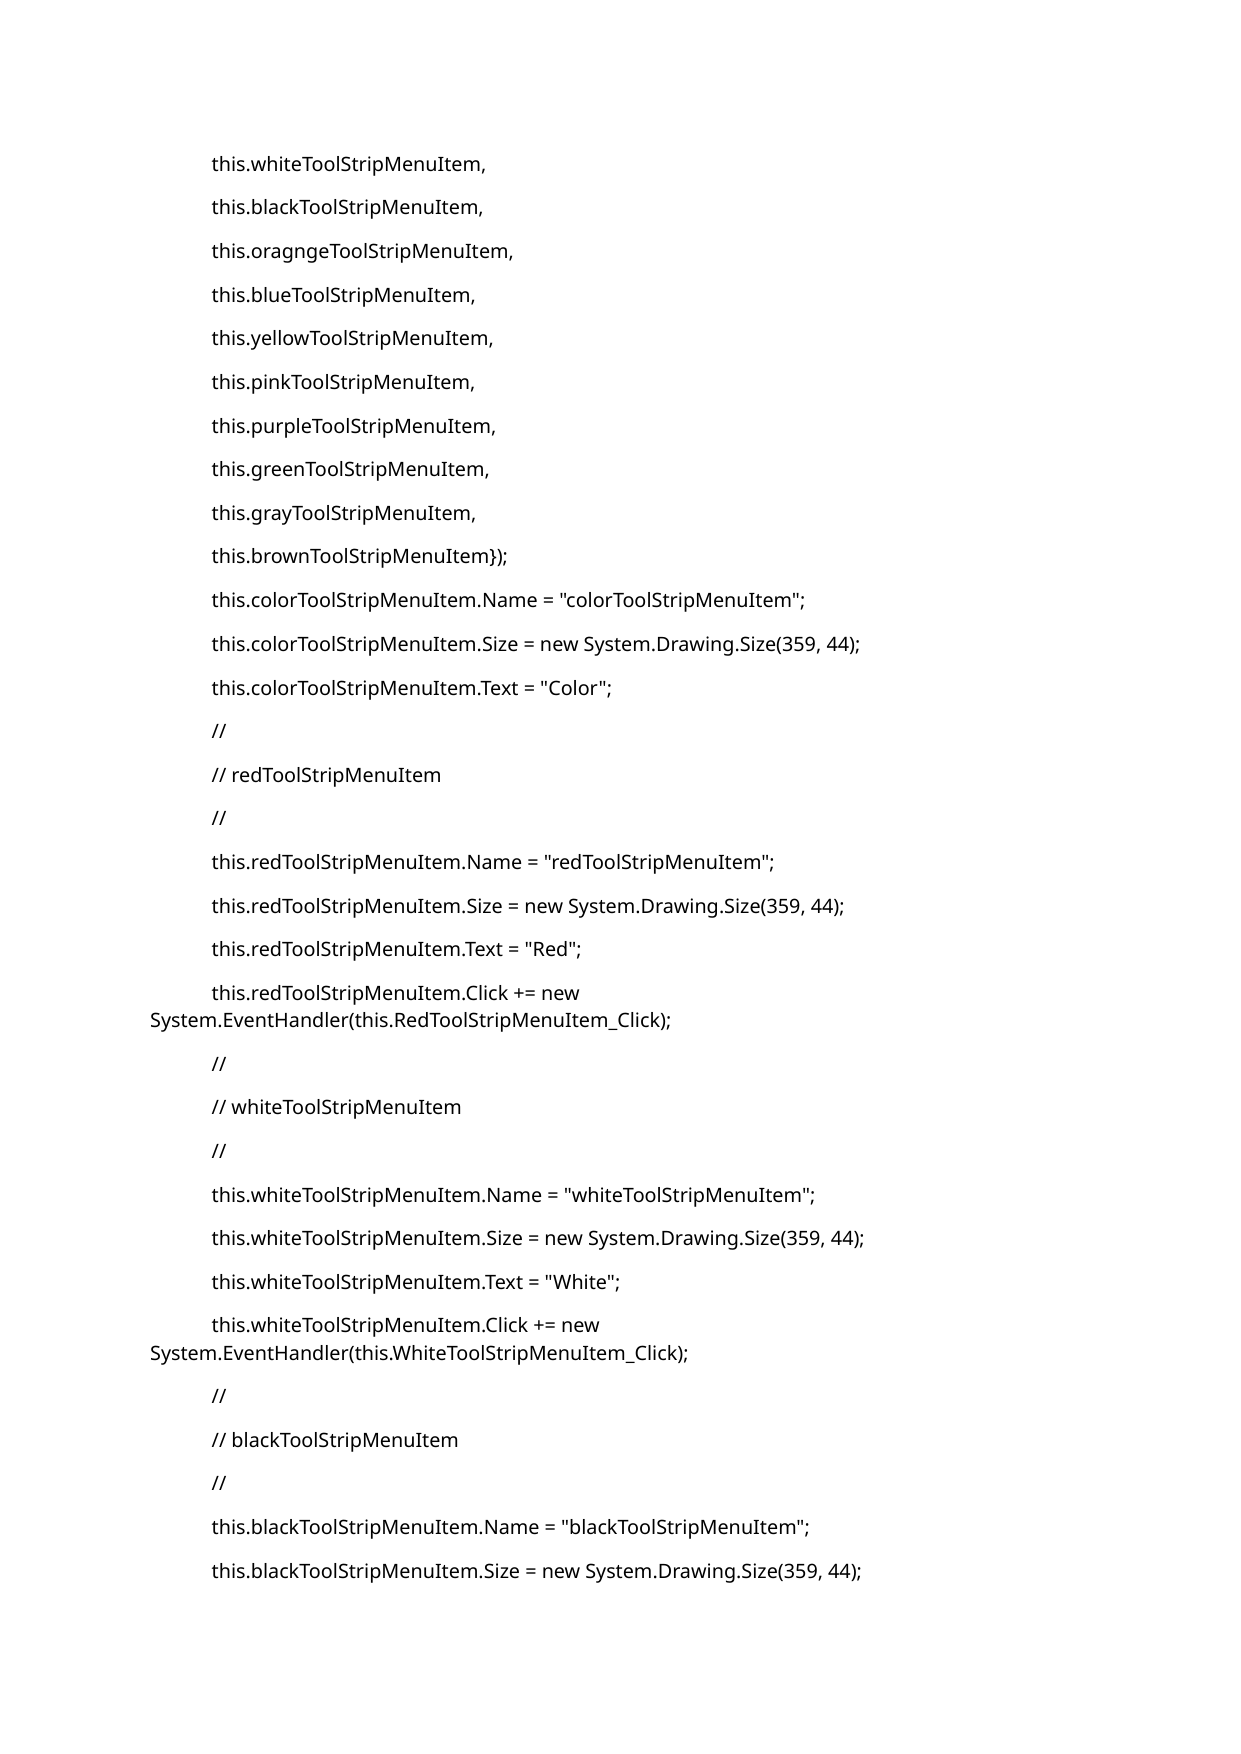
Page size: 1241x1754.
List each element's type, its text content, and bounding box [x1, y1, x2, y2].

text // [150, 717, 1090, 744]
text this.blueToolStripMenuItem, [150, 281, 1090, 308]
text // whiteToolStripMenuItem [150, 1093, 1090, 1121]
text this.whiteToolStripMenuItem.Size = new System.Drawing.Size(359, 44); [150, 1224, 1090, 1251]
text this.redToolStripMenuItem.Text = "Red"; [150, 936, 1090, 963]
text // [150, 1470, 1090, 1497]
text this.whiteToolStripMenuItem, [150, 150, 1090, 177]
text this.whiteToolStripMenuItem.Click += new System.EventHandler(this.WhiteToolStripMenuItem_Click); [150, 1312, 1090, 1366]
text this.whiteToolStripMenuItem.Text = "White"; [150, 1268, 1090, 1295]
text this.redToolStripMenuItem.Name = "redToolStripMenuItem"; [150, 848, 1090, 875]
text this.yellowToolStripMenuItem, [150, 324, 1090, 352]
text // blackToolStripMenuItem [150, 1426, 1090, 1453]
text this.brownToolStripMenuItem}); [150, 543, 1090, 570]
text // [150, 1050, 1090, 1077]
text // [150, 1137, 1090, 1164]
text this.blackToolStripMenuItem.Name = "blackToolStripMenuItem"; [150, 1513, 1090, 1540]
text this.redToolStripMenuItem.Click += new System.EventHandler(this.RedToolStripMenuItem_Click); [150, 979, 1090, 1033]
text this.greenToolStripMenuItem, [150, 456, 1090, 482]
text this.purpleToolStripMenuItem, [150, 412, 1090, 439]
text // [150, 1382, 1090, 1409]
text this.grayToolStripMenuItem, [150, 499, 1090, 526]
text this.colorToolStripMenuItem.Text = "Color"; [150, 674, 1090, 701]
text this.redToolStripMenuItem.Size = new System.Drawing.Size(359, 44); [150, 892, 1090, 919]
text this.colorToolStripMenuItem.Name = "colorToolStripMenuItem"; [150, 586, 1090, 613]
text // redToolStripMenuItem [150, 761, 1090, 788]
text this.oragngeToolStripMenuItem, [150, 237, 1090, 264]
text // [150, 805, 1090, 832]
text this.blackToolStripMenuItem, [150, 194, 1090, 221]
text this.blackToolStripMenuItem.Size = new System.Drawing.Size(359, 44); [150, 1557, 1090, 1584]
text this.colorToolStripMenuItem.Size = new System.Drawing.Size(359, 44); [150, 630, 1090, 657]
text this.pinkToolStripMenuItem, [150, 368, 1090, 395]
text this.whiteToolStripMenuItem.Name = "whiteToolStripMenuItem"; [150, 1181, 1090, 1208]
